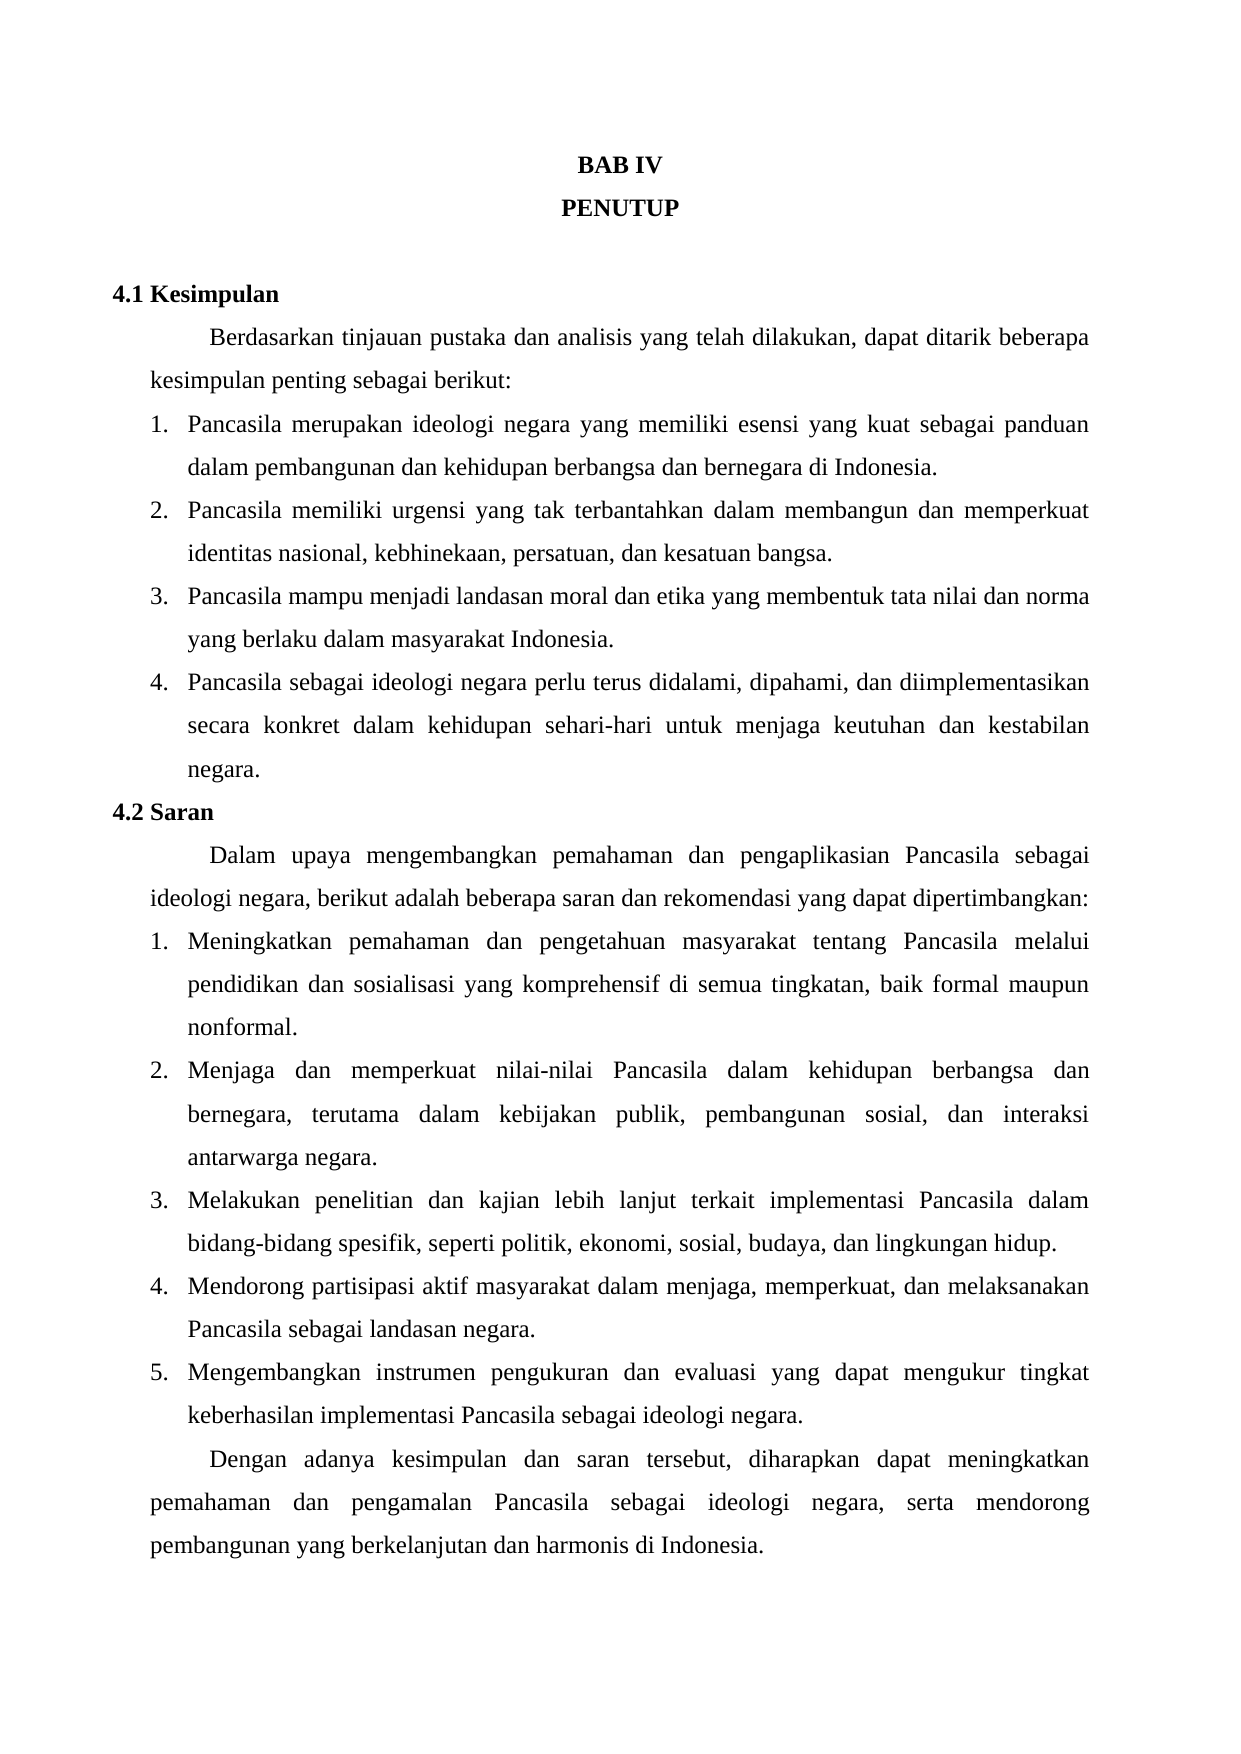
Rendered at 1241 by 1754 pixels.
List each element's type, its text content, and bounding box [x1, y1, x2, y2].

list Saran [112, 797, 1090, 826]
list Dalam upaya mengembangkan pemahaman dan pengaplikasian Pancasila sebagai ideologi negara, berikut adalah beberapa saran dan rekomendasi yang dapat dipertimbangkan: [150, 840, 1090, 912]
list Kesimpulan [112, 279, 1090, 308]
list Menjaga dan memperkuat nilai-nilai Pancasila dalam kehidupan berbangsa dan bernegara, terutama dalam kebijakan publik, pembangunan sosial, dan interaksi antarwarga negara. [150, 1056, 1090, 1171]
text BAB IV [150, 150, 1090, 179]
list Berdasarkan tinjauan pustaka dan analisis yang telah dilakukan, dapat ditarik beberapa kesimpulan penting sebagai berikut: [150, 322, 1090, 394]
list Melakukan penelitian dan kajian lebih lanjut terkait implementasi Pancasila dalam bidang-bidang spesifik, seperti politik, ekonomi, sosial, budaya, dan lingkungan hidup. [150, 1185, 1090, 1257]
list Pancasila merupakan ideologi negara yang memiliki esensi yang kuat sebagai panduan dalam pembangunan dan kehidupan berbangsa dan bernegara di Indonesia. [150, 409, 1090, 481]
list Mendorong partisipasi aktif masyarakat dalam menjaga, memperkuat, dan melaksanakan Pancasila sebagai landasan negara. [150, 1271, 1090, 1343]
text PENUTUP [150, 193, 1090, 222]
list Pancasila sebagai ideologi negara perlu terus didalami, dipahami, dan diimplementasikan secara konkret dalam kehidupan sehari-hari untuk menjaga keutuhan dan kestabilan negara. [150, 667, 1090, 782]
list Pancasila memiliki urgensi yang tak terbantahkan dalam membangun dan memperkuat identitas nasional, kebhinekaan, persatuan, dan kesatuan bangsa. [150, 495, 1090, 567]
list Meningkatkan pemahaman dan pengetahuan masyarakat tentang Pancasila melalui pendidikan dan sosialisasi yang komprehensif di semua tingkatan, baik formal maupun nonformal. [150, 926, 1090, 1041]
list Dengan adanya kesimpulan dan saran tersebut, diharapkan dapat meningkatkan pemahaman dan pengamalan Pancasila sebagai ideologi negara, serta mendorong pembangunan yang berkelanjutan dan harmonis di Indonesia. [150, 1444, 1090, 1559]
list Pancasila mampu menjadi landasan moral dan etika yang membentuk tata nilai dan norma yang berlaku dalam masyarakat Indonesia. [150, 581, 1090, 653]
list Mengembangkan instrumen pengukuran dan evaluasi yang dapat mengukur tingkat keberhasilan implementasi Pancasila sebagai ideologi negara. [150, 1357, 1090, 1429]
